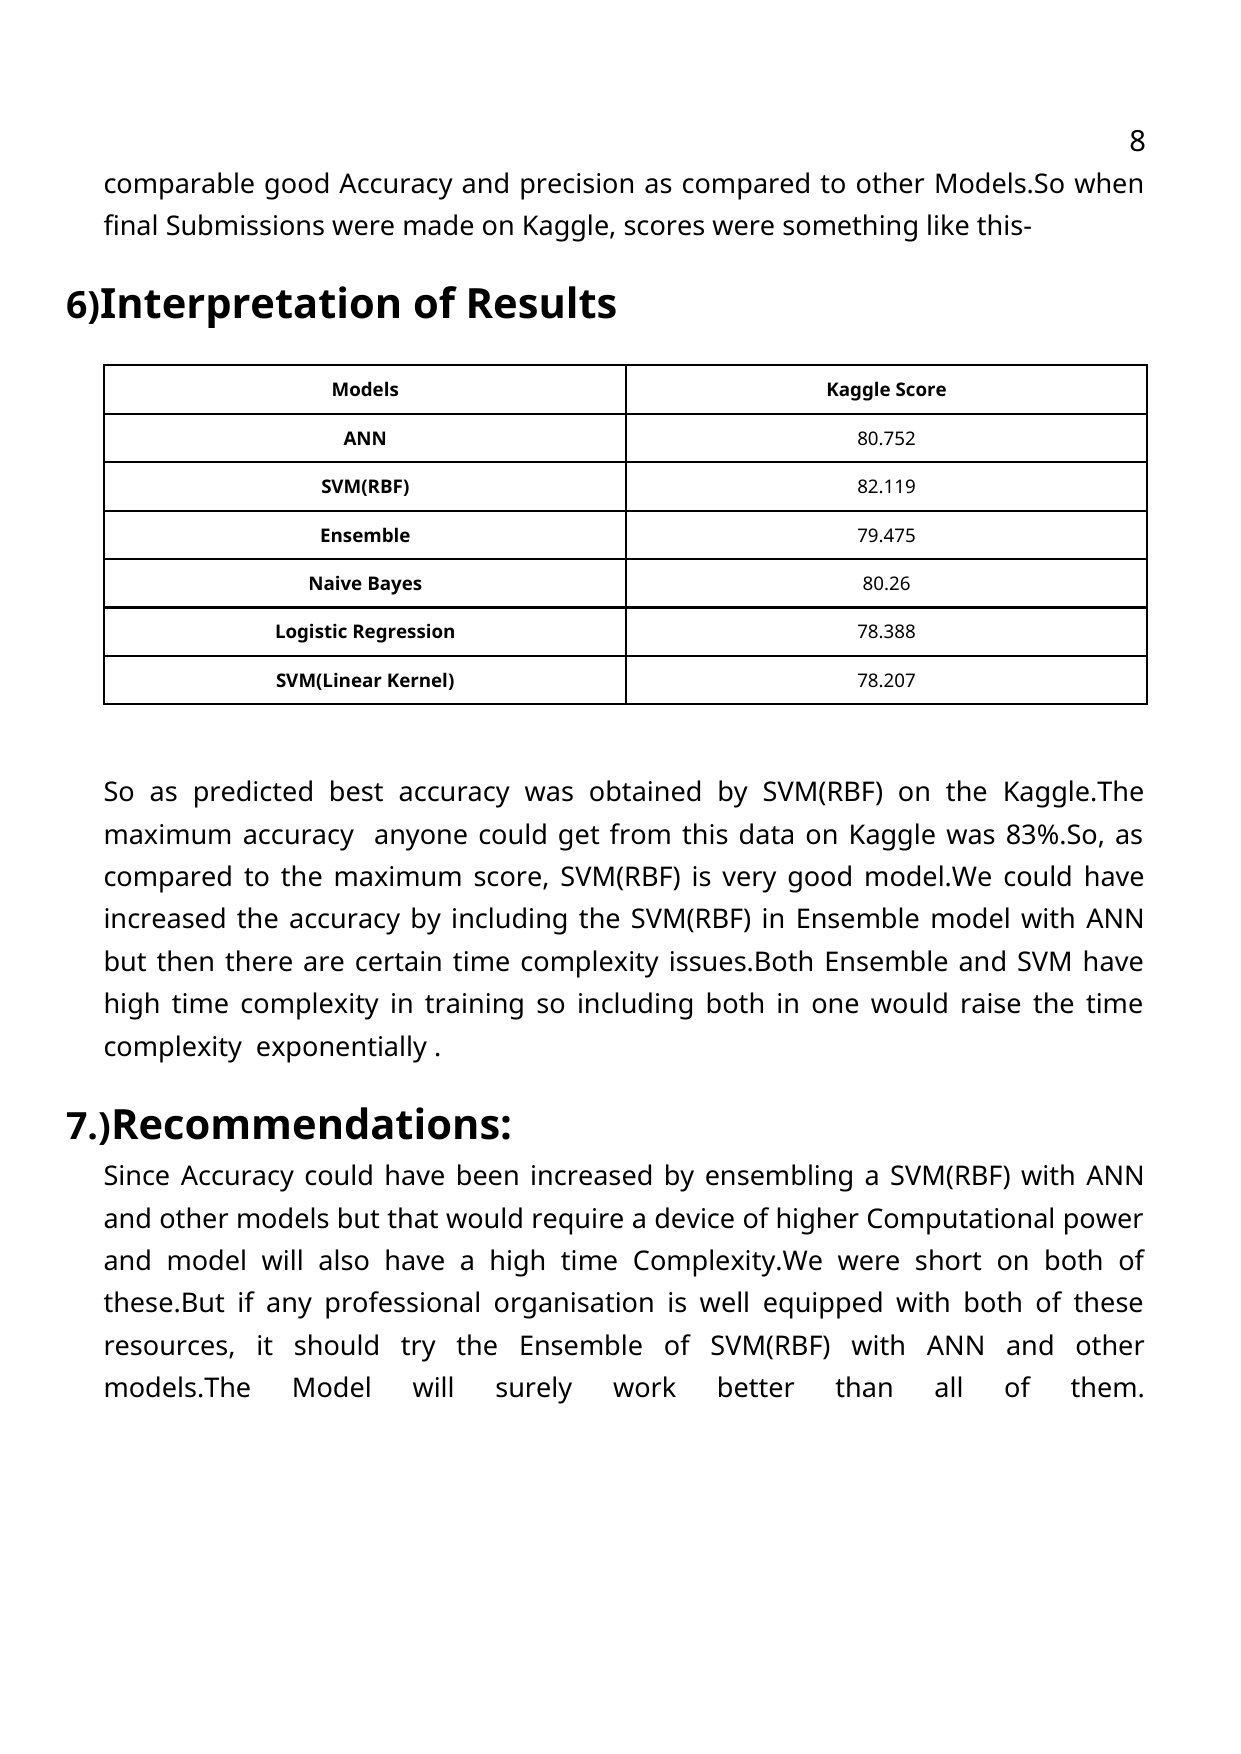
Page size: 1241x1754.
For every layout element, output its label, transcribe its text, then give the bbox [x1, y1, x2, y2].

table_cell Ensemble [105, 512, 625, 558]
table_cell 78.388 [627, 609, 1146, 655]
table_cell 78.207 [627, 657, 1146, 703]
table_cell Logistic Regression [105, 609, 625, 655]
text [103, 164, 1146, 243]
table_cell Naive Bayes [105, 560, 625, 606]
table_cell SVM(RBF) [105, 463, 625, 509]
table_cell 80.26 [627, 560, 1146, 606]
text So as predicted best accuracy was obtained by SVM(RBF) on the Kaggle.The maximum accuracy anyone could get from this data on Kaggle was 83%.So, as compared to the maximum score, SVM(RBF) is very good model.We could have increased the accuracy by including the SVM(RBF) in Ensemble model with ANN but then there are certain time complexity issues.Both Ensemble and SVM have high time complexity in training so including both in one would raise the time complexity exponentially . [103, 773, 1146, 1064]
table_cell SVM(Linear Kernel) [105, 657, 625, 703]
table_cell ANN [105, 415, 625, 461]
text 7.)Recommendations: Since Accuracy could have been increased by ensembling a SVM(RBF) with ANN and other models but that would require a device of higher Computational power and model will also have a high time Complexity.We were short on both of these.But if any professional organisation is well equipped with both of these resources, it should try the Ensemble of SVM(RBF) with ANN and other models.The Model will surely work better than all of them. [66, 1094, 1146, 1436]
table_cell 79.475 [627, 512, 1146, 558]
text 6)Interpretation of Results [66, 274, 1146, 331]
table_header Kaggle Score [627, 366, 1146, 413]
table_cell 82.119 [627, 463, 1146, 509]
table_header Models [105, 366, 625, 413]
table_cell 80.752 [627, 415, 1146, 461]
